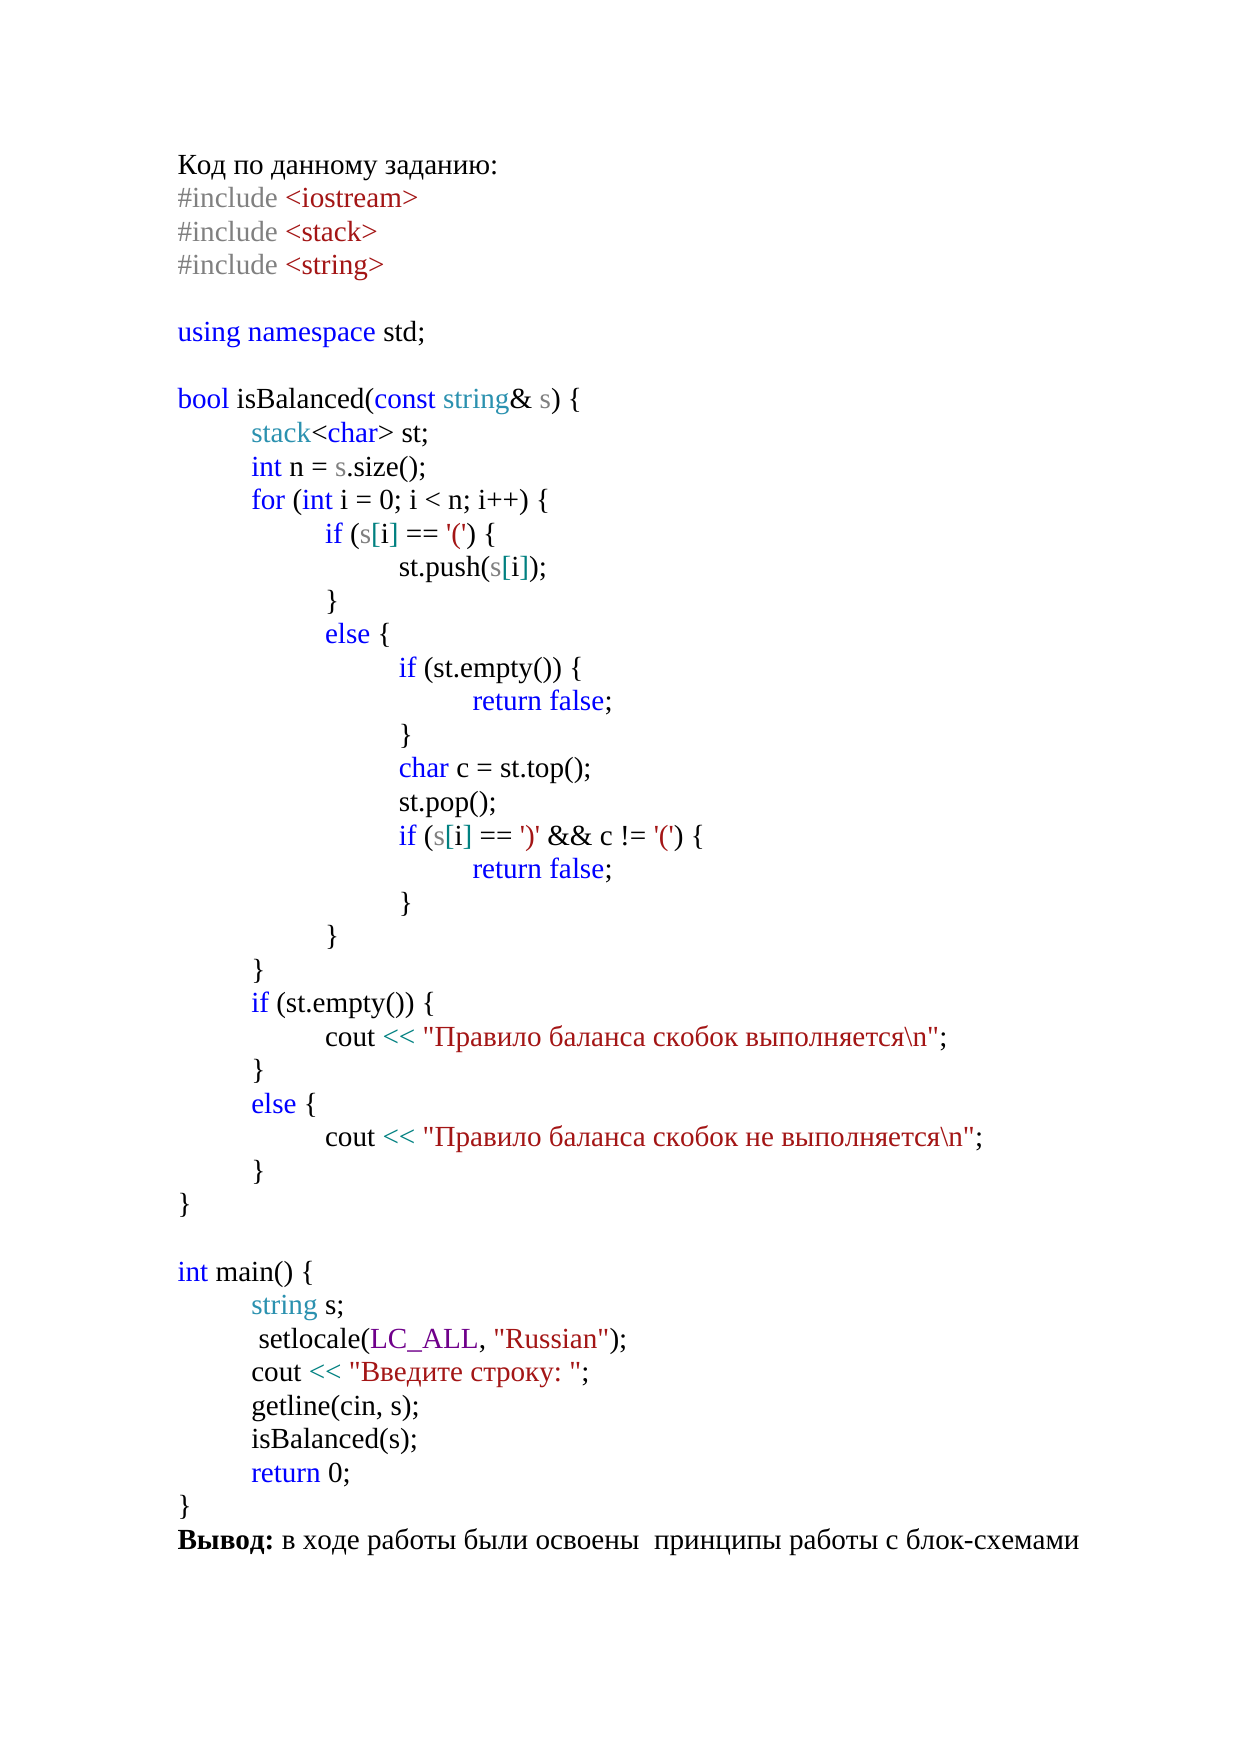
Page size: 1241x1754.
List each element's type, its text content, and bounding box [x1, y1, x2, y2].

text getline(cin, s); [177, 1388, 1152, 1421]
text } [177, 1153, 1152, 1187]
text setlocale(LC_ALL, "Russian"); [177, 1321, 1152, 1354]
text } [177, 952, 1152, 985]
text #include <stack> [177, 214, 1152, 247]
text cout << "Правило баланса скобок выполняется\n"; [177, 1019, 1152, 1052]
text } [177, 885, 1152, 918]
text int main() { [177, 1254, 1152, 1287]
text } [177, 918, 1152, 952]
text st.push(s[i]); [177, 549, 1152, 583]
text char c = st.top(); [177, 751, 1152, 784]
text } [177, 1052, 1152, 1086]
text else { [177, 616, 1152, 650]
text return 0; [177, 1455, 1152, 1488]
text } [177, 717, 1152, 751]
text if (s[i] == ')' && c != '(') { [177, 818, 1152, 851]
text if (st.empty()) { [177, 985, 1152, 1019]
text } [177, 583, 1152, 616]
text if (s[i] == '(') { [177, 516, 1152, 549]
text int n = s.size(); [177, 449, 1152, 482]
text cout << "Введите строку: "; [177, 1354, 1152, 1388]
text Код по данному заданию: [177, 147, 1152, 180]
text for (int i = 0; i < n; i++) { [177, 482, 1152, 516]
text st.pop(); [177, 784, 1152, 818]
text bool isBalanced(const string& s) { [177, 382, 1152, 415]
text Вывод: в ходе работы были освоены принципы работы с блок-схемами [177, 1522, 1152, 1556]
text } [177, 1488, 1152, 1522]
text if (st.empty()) { [177, 650, 1152, 683]
text return false; [177, 683, 1152, 717]
text stack<char> st; [177, 415, 1152, 449]
text #include <string> [177, 247, 1152, 281]
text return false; [177, 851, 1152, 885]
text } [177, 1187, 1152, 1220]
text isBalanced(s); [177, 1421, 1152, 1455]
text using namespace std; [177, 314, 1152, 348]
text cout << "Правило баланса скобок не выполняется\n"; [177, 1119, 1152, 1153]
text else { [177, 1086, 1152, 1119]
text string s; [177, 1287, 1152, 1321]
text #include <iostream> [177, 180, 1152, 214]
